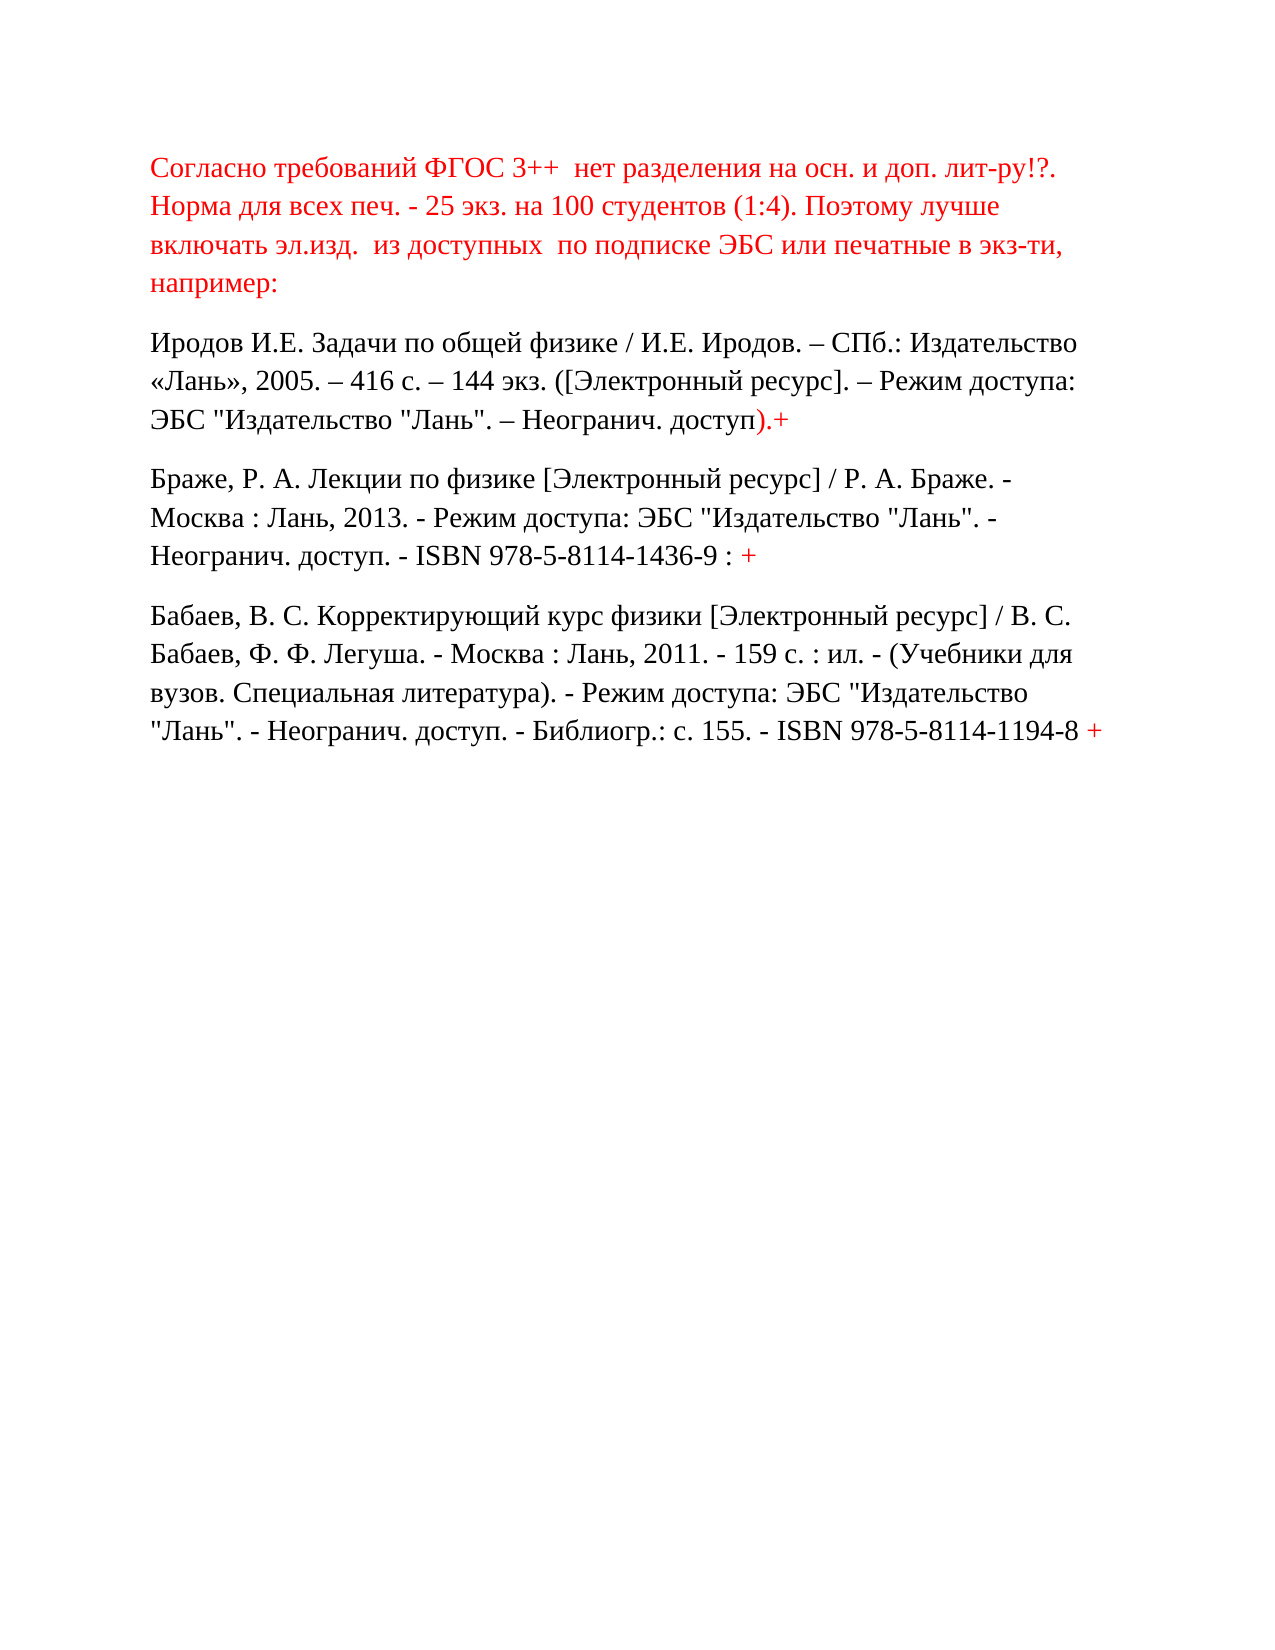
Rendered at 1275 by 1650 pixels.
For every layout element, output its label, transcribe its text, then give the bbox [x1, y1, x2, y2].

text Бабаев, В. С. Корректирующий курс физики [Электронный ресурс] / В. С. Бабаев, Ф. Ф. Легуша. - Москва : Лань, 2011. - 159 с. : ил. - (Учебники для вузов. Специальная литература). - Режим доступа: ЭБС "Издательство "Лань". - Неогранич. доступ. - Библиогр.: с. 155. - ISBN 978-5-8114-1194-8 + [150, 598, 1125, 747]
text Иродов И.Е. Задачи по общей физике / И.Е. Иродов. – СПб.: Издательство «Лань», 2005. – 416 с. – 144 экз. ([Электронный ресурс]. – Режим доступа: ЭБС "Издательство "Лань". – Неогранич. доступ).+ [150, 325, 1125, 436]
text Браже, Р. А. Лекции по физике [Электронный ресурс] / Р. А. Браже. - Москва : Лань, 2013. - Режим доступа: ЭБС "Издательство "Лань". - Неогранич. доступ. - ISBN 978-5-8114-1436-9 : + [150, 461, 1125, 572]
text Согласно требований ФГОС 3++ нет разделения на осн. и доп. лит-ру!?. Норма для всех печ. - 25 экз. на 100 студентов (1:4). Поэтому лучше включать эл.изд. из доступных по подписке ЭБС или печатные в экз-ти, например: [150, 150, 1125, 299]
